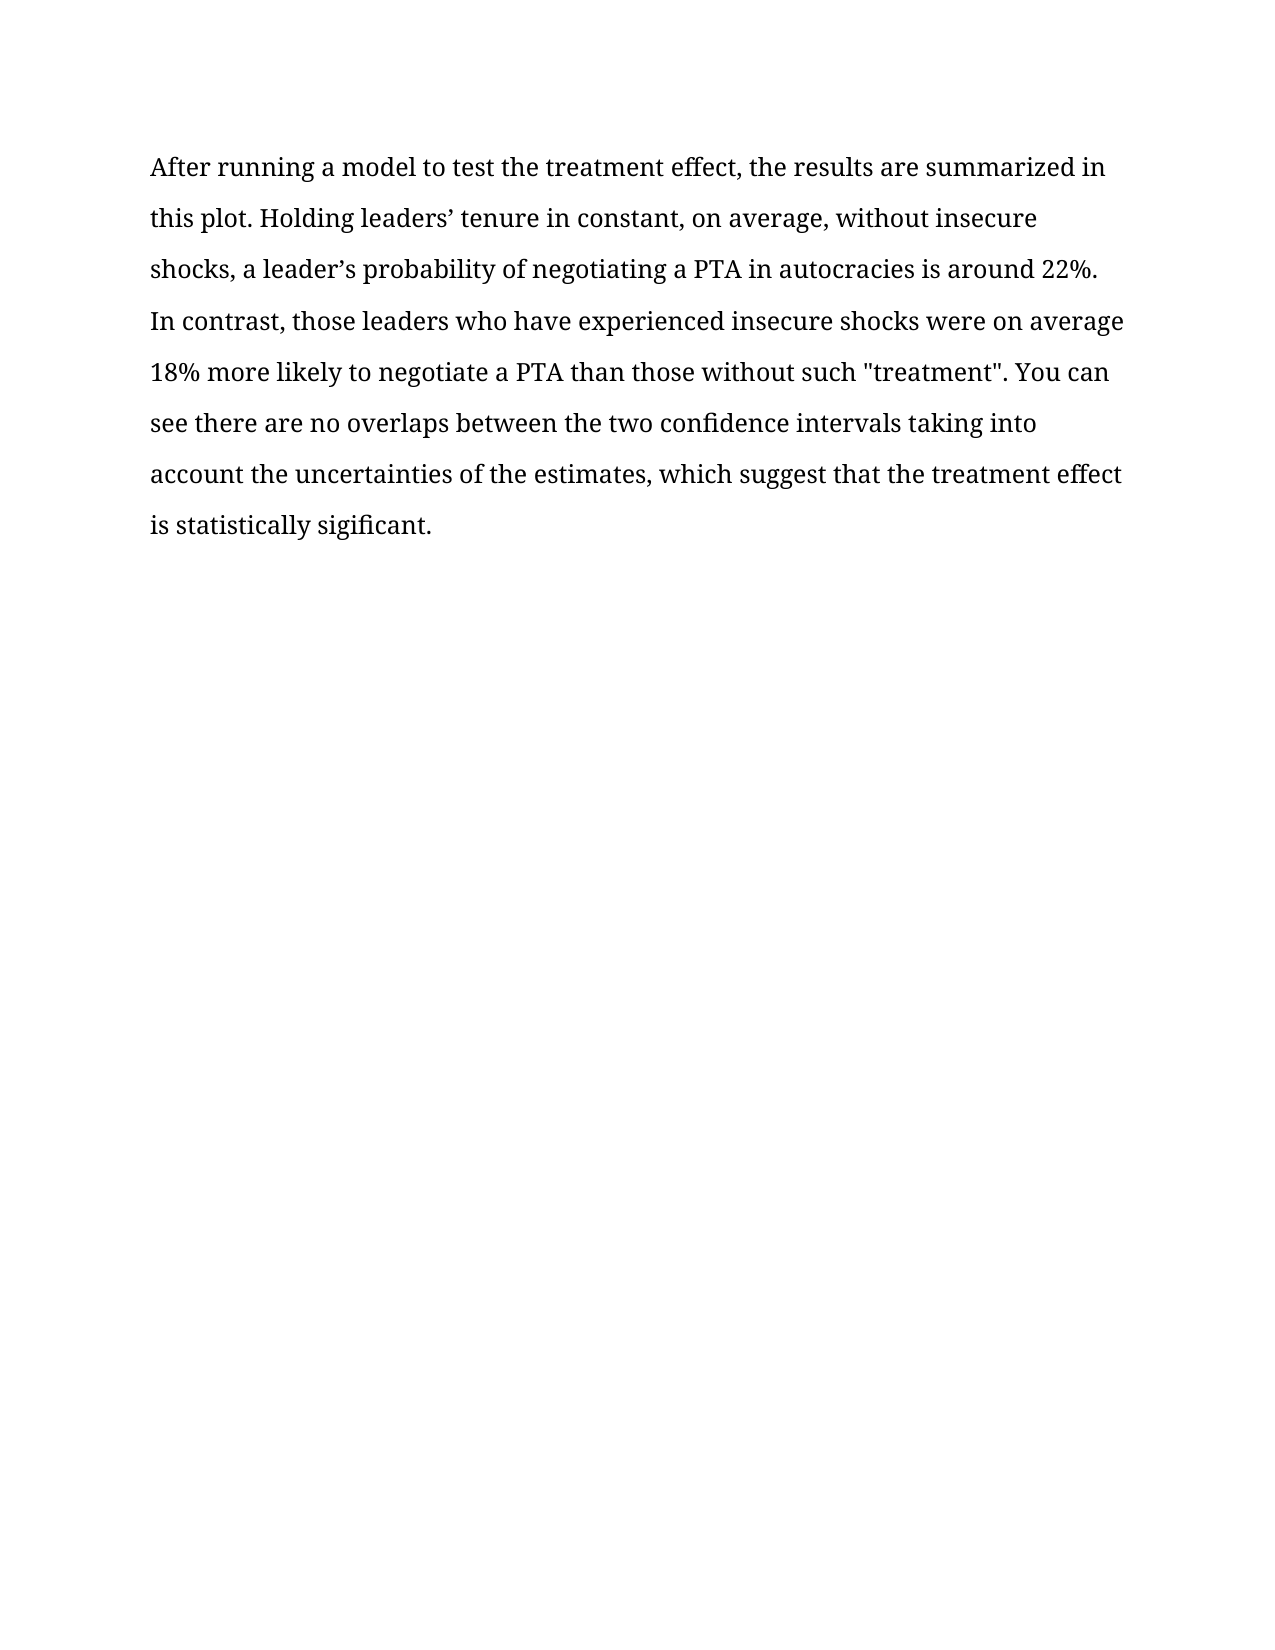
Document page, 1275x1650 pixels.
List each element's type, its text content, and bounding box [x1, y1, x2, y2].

text After running a model to test the treatment effect, the results are summarized in this plot. Holding leaders’ tenure in constant, on average, without insecure shocks, a leader’s probability of negotiating a PTA in autocracies is around 22%. In contrast, those leaders who have experienced insecure shocks were on average 18% more likely to negotiate a PTA than those without such "treatment". You can see there are no overlaps between the two confidence intervals taking into account the uncertainties of the estimates, which suggest that the treatment effect is statistically sigificant. [150, 150, 1125, 541]
